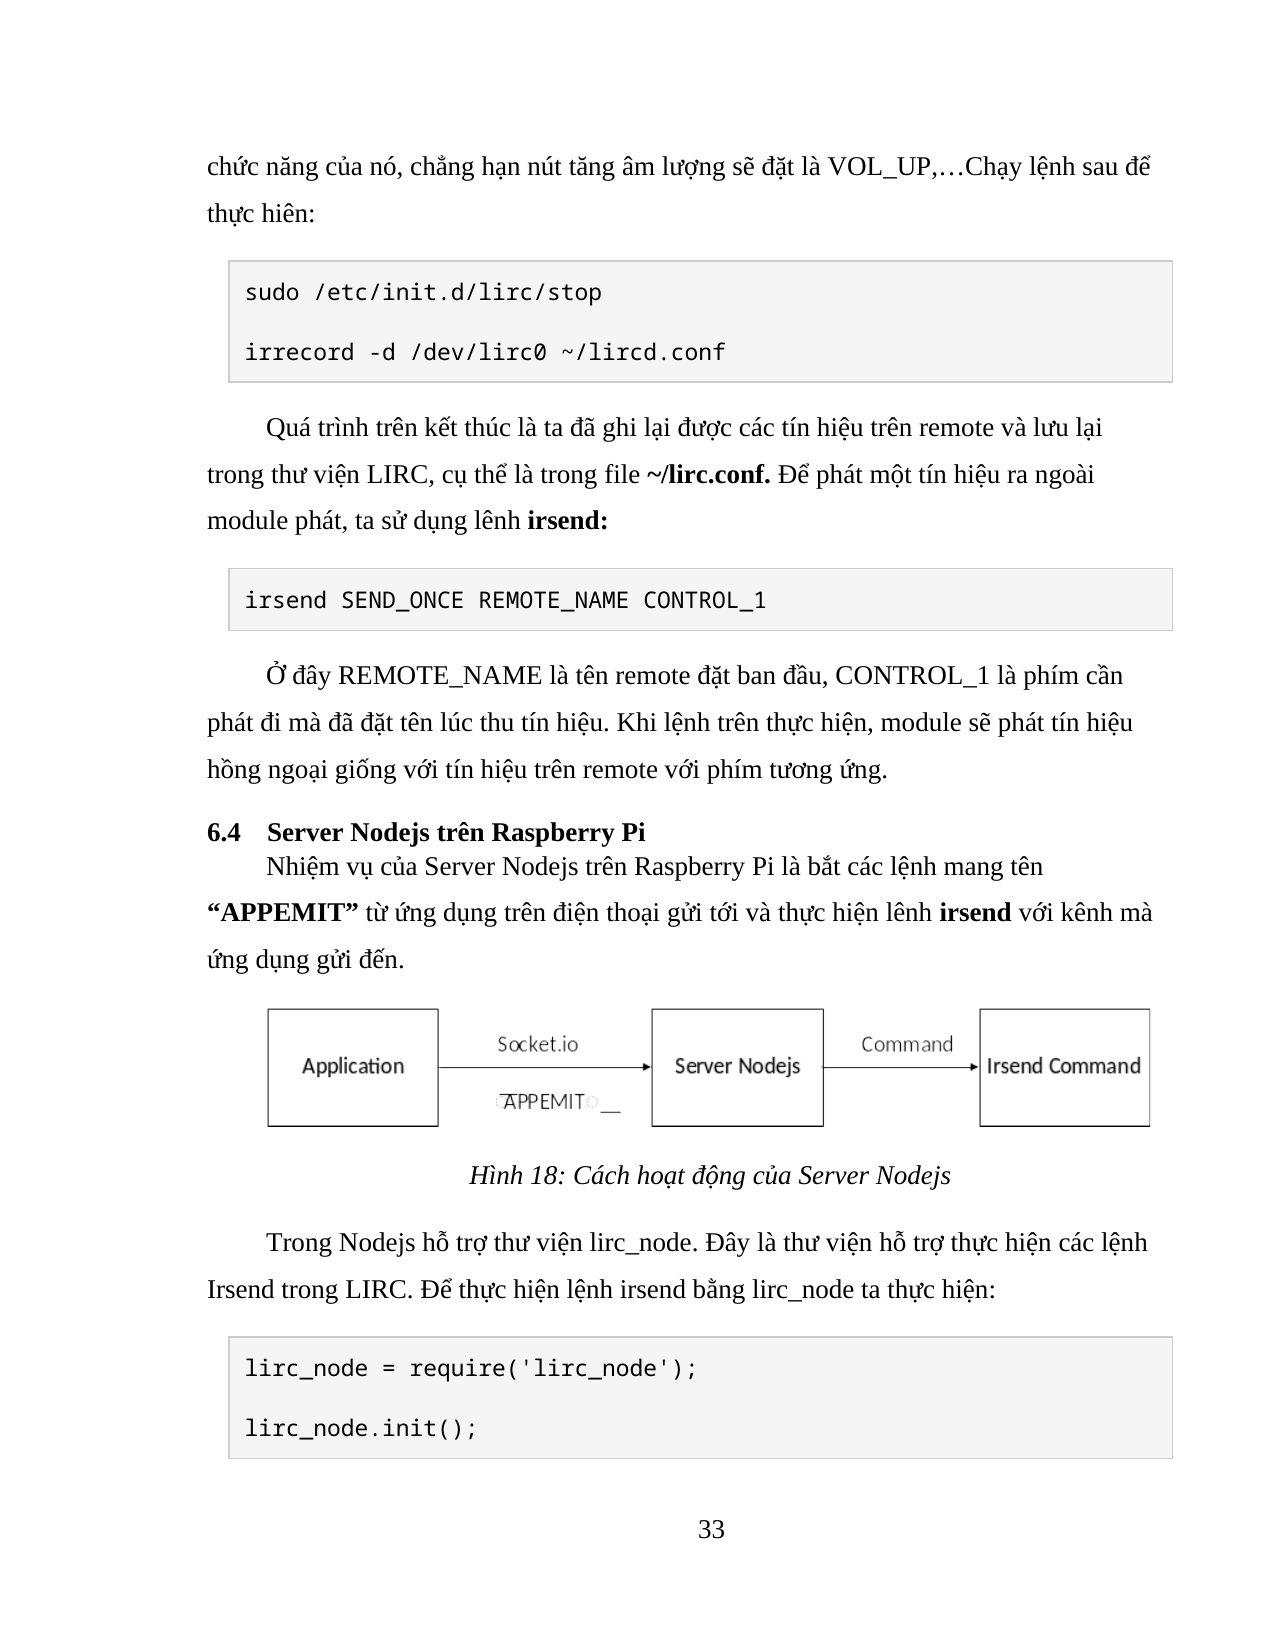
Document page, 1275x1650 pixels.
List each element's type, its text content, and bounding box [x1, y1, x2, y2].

text Nhiệm vụ của Server Nodejs trên Raspberry Pi là bắt các lệnh mang tên “APPEMIT” từ ứng dụng trên điện thoại gửi tới và thực hiện lênh irsend với kênh mà ứng dụng gửi đến. [207, 849, 1157, 974]
text irrecord -d /dev/lirc0 ~/lircd.conf [230, 319, 1172, 381]
text lirc_node = require('lirc_node'); [230, 1338, 1172, 1384]
text irsend SEND_ONCE REMOTE_NAME CONTROL_1 [230, 569, 1172, 630]
subtitle Server Nodejs trên Raspberry Pi [207, 816, 1157, 847]
text Hình 18: Cách hoạt động của Server Nodejs [207, 1159, 1157, 1190]
text Ở đây REMOTE_NAME là tên remote đặt ban đầu, CONTROL_1 là phím cần phát đi mà đã đặt tên lúc thu tín hiệu. Khi lệnh trên thực hiện, module sẽ phát tín hiệu hồng ngoại giống với tín hiệu trên remote với phím tương ứng. [207, 659, 1157, 784]
text Quá trình trên kết thúc là ta đã ghi lại được các tín hiệu trên remote và lưu lại trong thư viện LIRC, cụ thể là trong file ~/lirc.conf. Để phát một tín hiệu ra ngoài module phát, ta sử dụng lênh irsend: [207, 411, 1157, 536]
text lirc_node.init(); [230, 1396, 1172, 1458]
text Trong Nodejs hỗ trợ thư viện lirc_node. Đây là thư viện hỗ trợ thực hiện các lệnh Irsend trong LIRC. Để thực hiện lệnh irsend bằng lirc_node ta thực hiện: [207, 1226, 1157, 1304]
text sudo /etc/init.d/lirc/stop [230, 262, 1172, 307]
